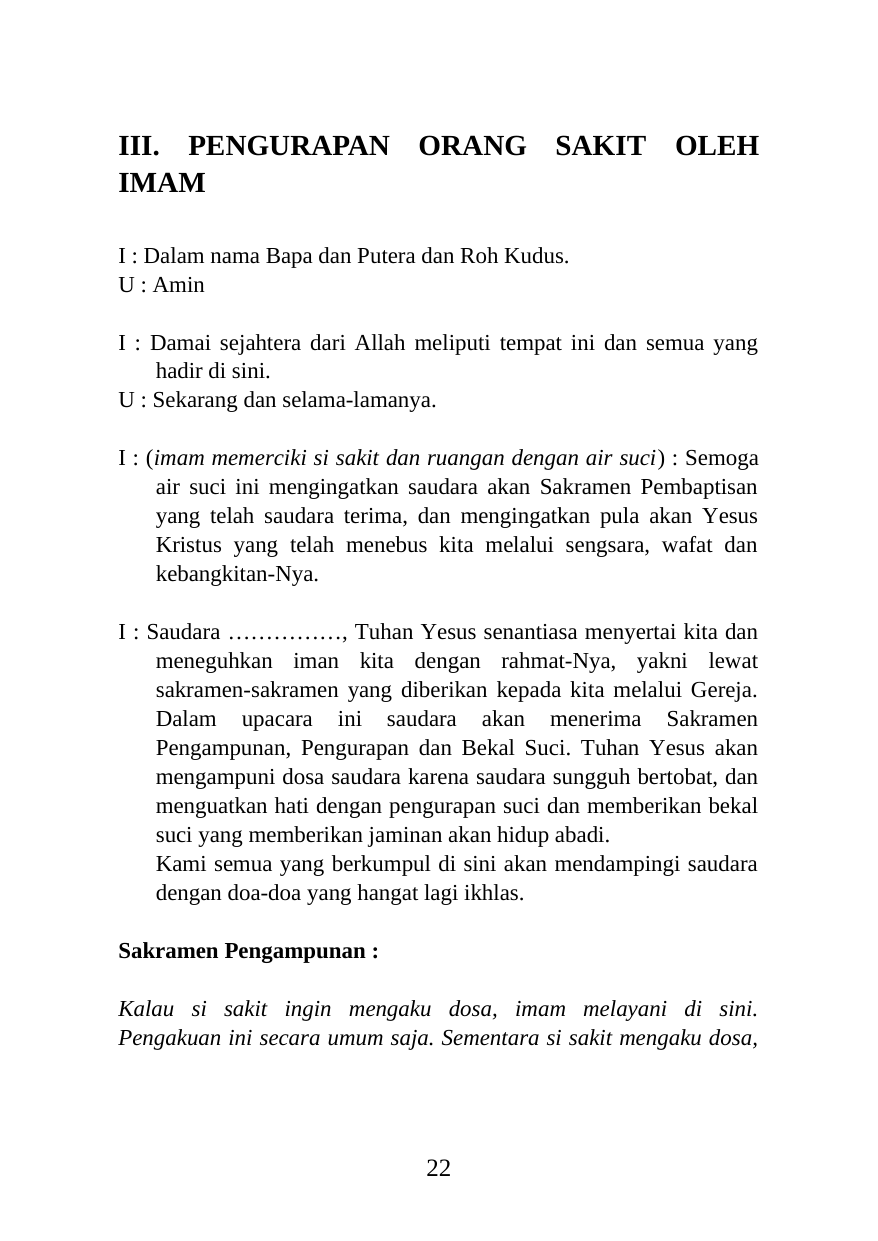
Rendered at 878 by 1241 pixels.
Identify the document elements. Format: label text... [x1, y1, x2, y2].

text I : Damai sejahtera dari Allah meliputi tempat ini dan semua yang hadir di sini. [118, 328, 759, 384]
text U : Amin [118, 271, 759, 297]
text Sakramen Pengampunan : [118, 937, 759, 963]
text III. PENGURAPAN ORANG SAKIT OLEH IMAM [118, 128, 759, 199]
text I : Saudara ……………, Tuhan Yesus senantiasa menyertai kita dan meneguhkan iman kita dengan rahmat-Nya, yakni lewat sakramen-sakramen yang diberikan kepada kita melalui Gereja. Dalam upacara ini saudara akan menerima Sakramen Pengampunan, Pengurapan dan Bekal Suci. Tuhan Yesus akan mengampuni dosa saudara karena saudara sungguh bertobat, dan menguatkan hati dengan pengurapan suci dan memberikan bekal suci yang memberikan jaminan akan hidup abadi. [118, 618, 759, 847]
text Kami semua yang berkumpul di sini akan mendampingi saudara dengan doa-doa yang hangat lagi ikhlas. [156, 850, 759, 905]
text I : (imam memerciki si sakit dan ruangan dengan air suci) : Semoga air suci ini mengingatkan saudara akan Sakramen Pembaptisan yang telah saudara terima, dan mengingatkan pula akan Yesus Kristus yang telah menebus kita melalui sengsara, wafat dan kebangkitan-Nya. [118, 444, 759, 587]
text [118, 994, 759, 1050]
text I : Dalam nama Bapa dan Putera dan Roh Kudus. [118, 242, 759, 268]
text U : Sekarang dan selama-lamanya. [118, 386, 759, 413]
